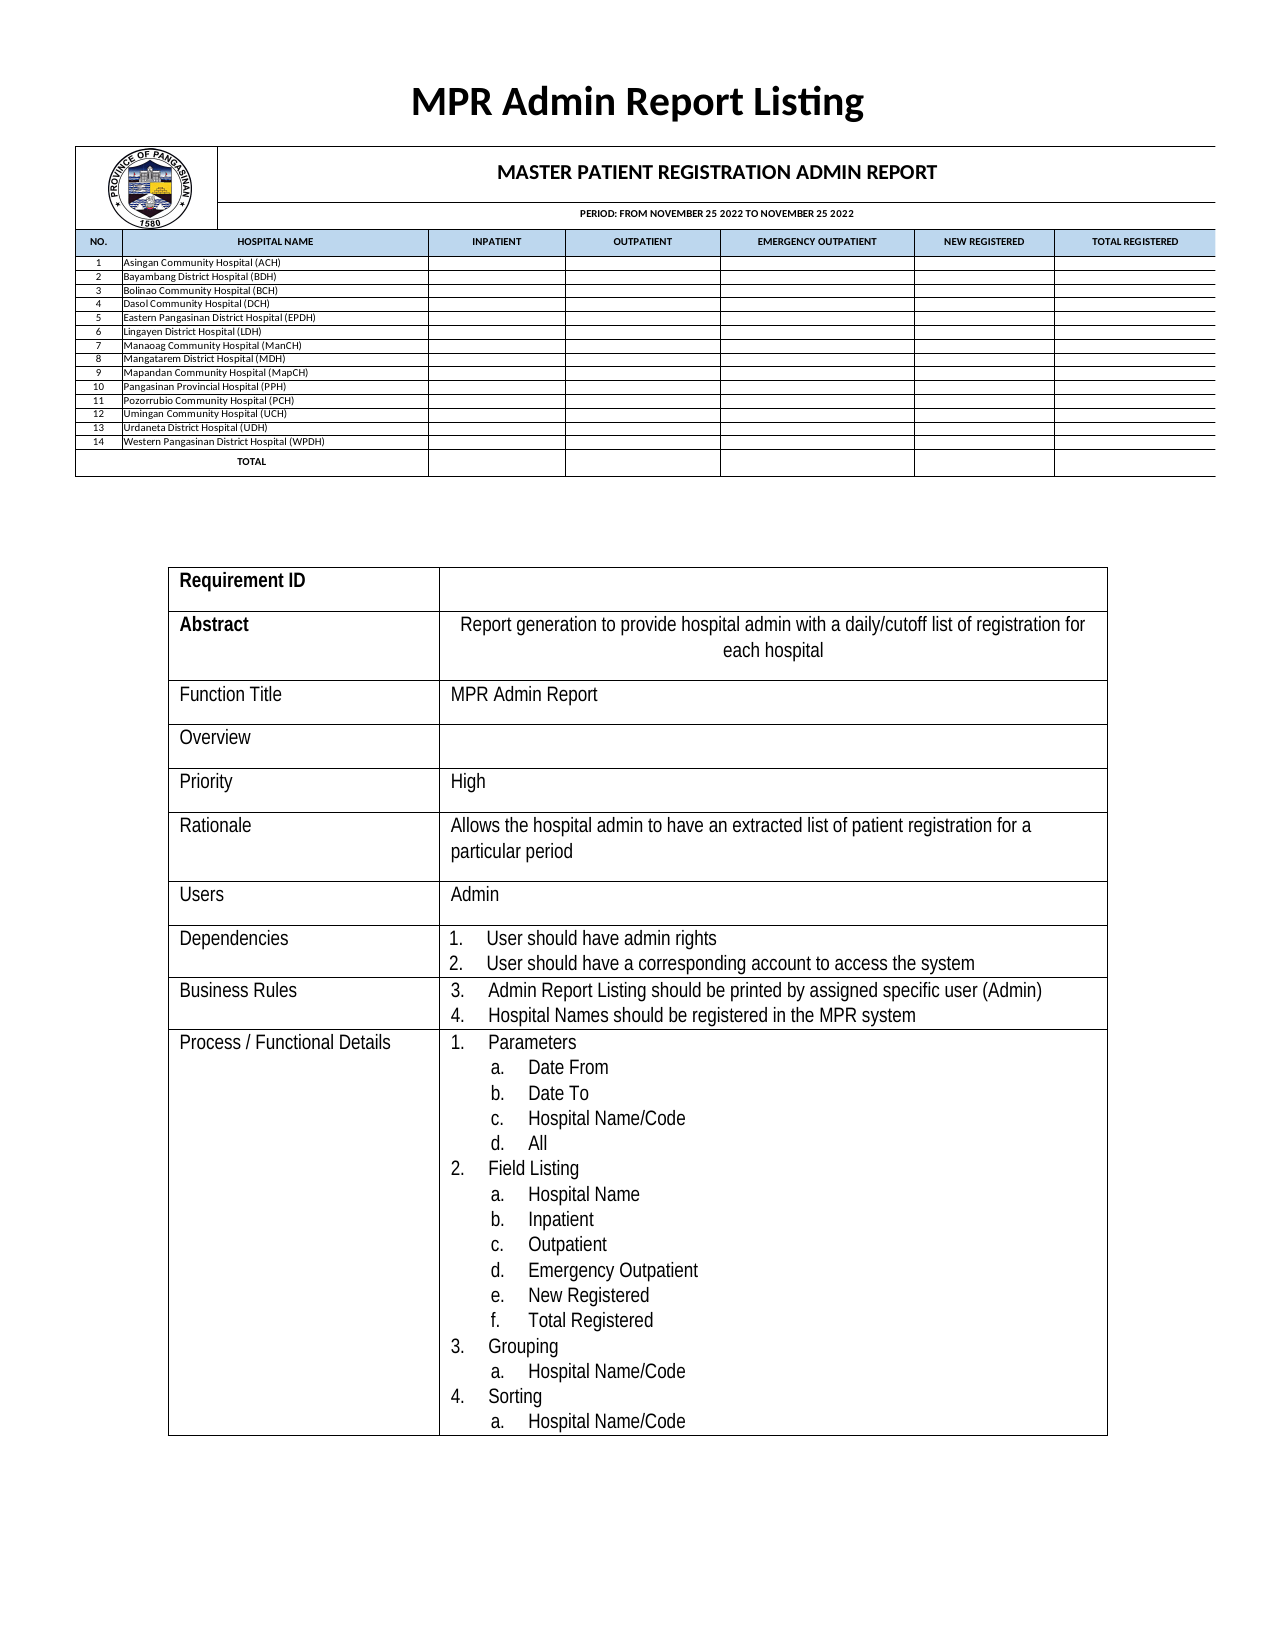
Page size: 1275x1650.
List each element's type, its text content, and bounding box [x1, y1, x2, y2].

table_cell Function Title [169, 681, 439, 724]
table_cell Abstract [169, 612, 439, 680]
table_header Requirement ID [169, 568, 439, 611]
table_cell Dependencies [169, 926, 439, 977]
table_cell Rationale [169, 813, 439, 881]
table_cell Allows the hospital admin to have an extracted list of patient registration for a particular period [440, 813, 1107, 881]
table_cell Admin [440, 882, 1107, 925]
table_cell Overview [169, 725, 439, 768]
text MPR Admin Report Listing [75, 75, 1200, 126]
table_cell High [440, 769, 1107, 812]
table_cell [440, 725, 1107, 768]
table_cell Parameters Date From Date To Hospital Name/Code All Field Listing Hospital Name Inpatient Outpatient Emergency Outpatient New Registered Total Registered Grouping Hospital Name/Code Sorting Hospital Name/Code [440, 1030, 1107, 1435]
table_cell Priority [169, 769, 439, 812]
table_header [440, 568, 1107, 611]
table_cell Process / Functional Details [169, 1030, 439, 1435]
table_cell User should have admin rights User should have a corresponding account to access the system [440, 926, 1107, 977]
table_cell Business Rules [169, 978, 439, 1029]
table_cell Users [169, 882, 439, 925]
table_cell Report generation to provide hospital admin with a daily/cutoff list of registration for each hospital [440, 612, 1107, 680]
table_cell Admin Report Listing should be printed by assigned specific user (Admin) Hospital Names should be registered in the MPR system [440, 978, 1107, 1029]
table_cell MPR Admin Report [440, 681, 1107, 724]
